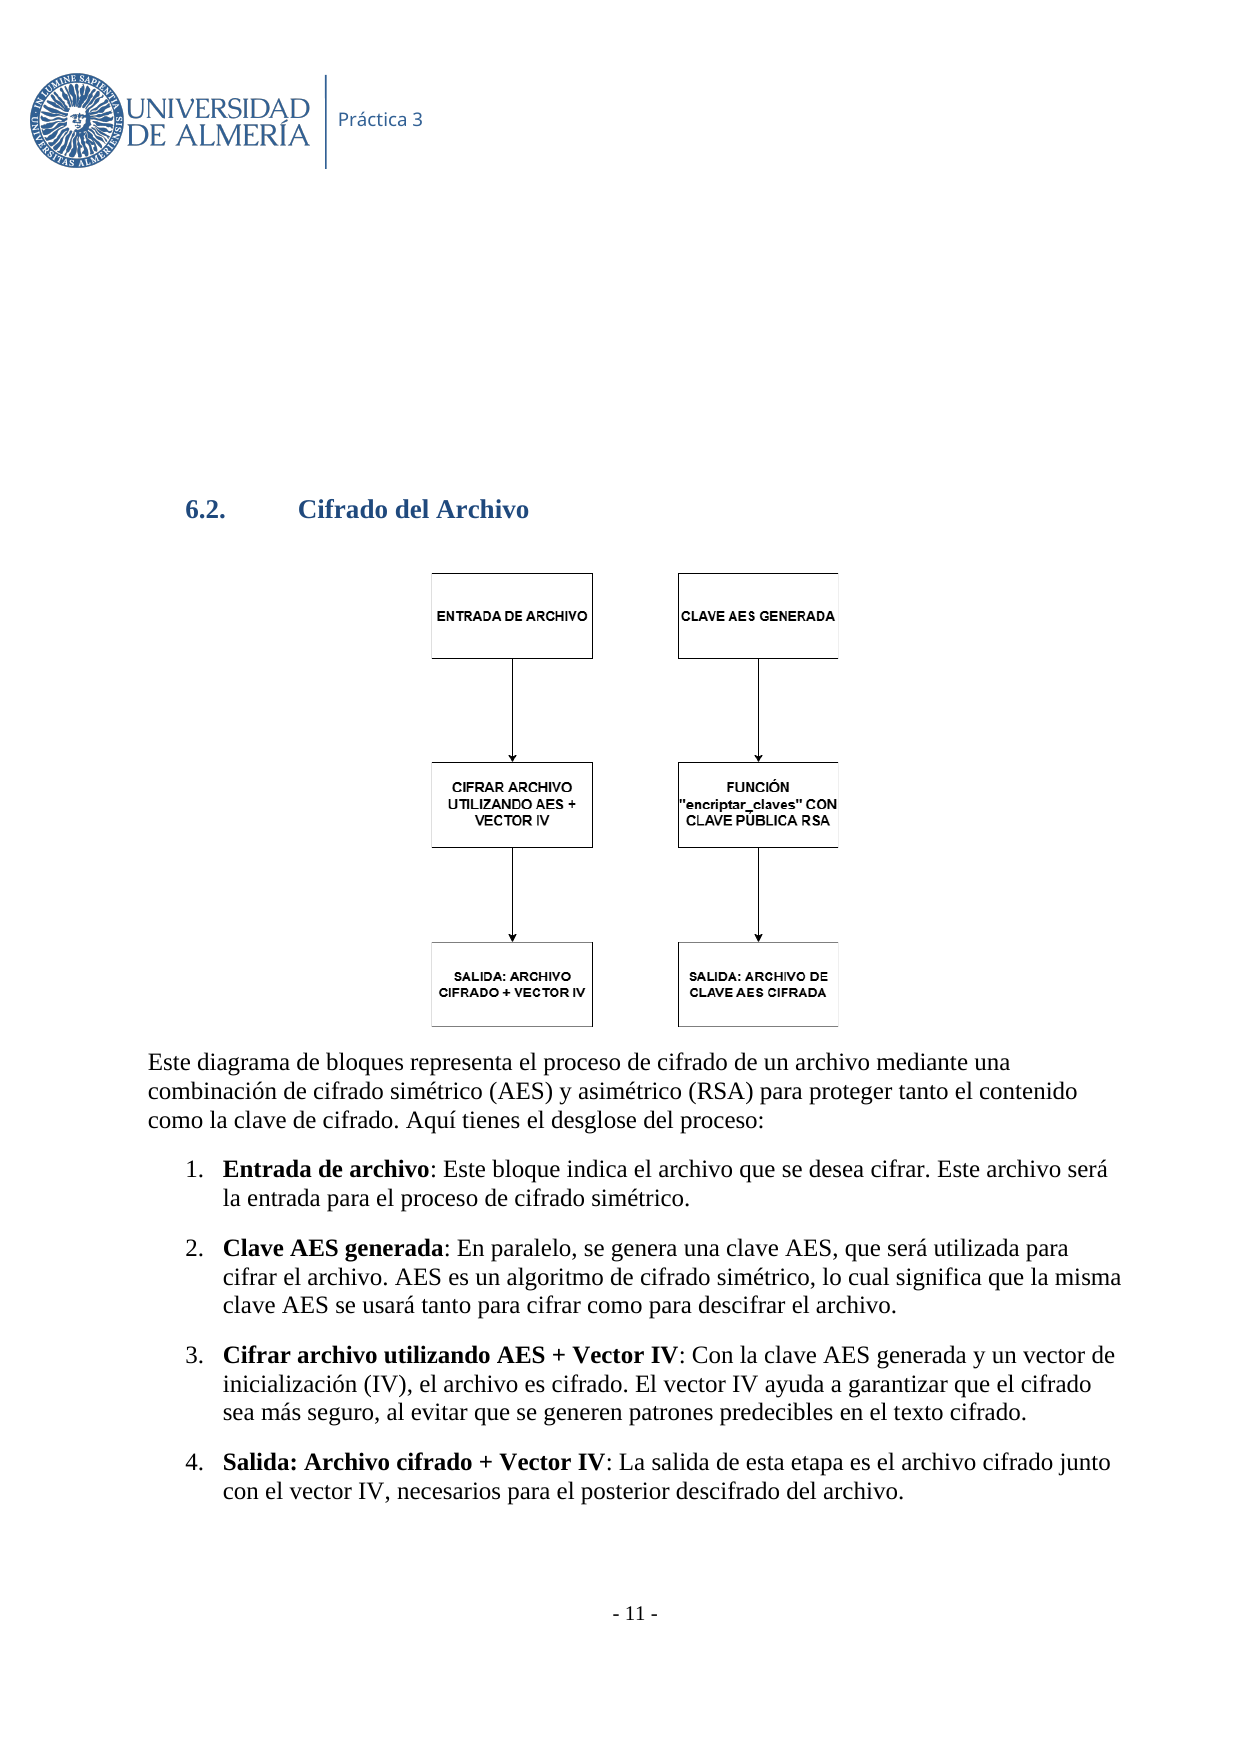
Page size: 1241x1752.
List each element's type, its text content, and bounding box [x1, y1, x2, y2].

list Clave AES generada: En paralelo, se genera una clave AES, que será utilizada para cifrar el archivo. AES es un algoritmo de cifrado simétrico, lo cual significa que la misma clave AES se usará tanto para cifrar como para descifrar el archivo. [185, 1233, 1122, 1319]
list Cifrar archivo utilizando AES + Vector IV: Con la clave AES generada y un vector de inicialización (IV), el archivo es cifrado. El vector IV ayuda a garantizar que el cifrado sea más seguro, al evitar que se generen patrones predecibles en el texto cifrado. [185, 1340, 1122, 1426]
picture [30, 73, 310, 168]
list Entrada de archivo: Este bloque indica el archivo que se desea cifrar. Este archivo será la entrada para el proceso de cifrado simétrico. [185, 1154, 1122, 1212]
picture [431, 573, 839, 1027]
list Salida: Archivo cifrado + Vector IV: La salida de esta etapa es el archivo cifrado junto con el vector IV, necesarios para el posterior descifrado del archivo. [185, 1447, 1122, 1504]
text Este diagrama de bloques representa el proceso de cifrado de un archivo mediante una combinación de cifrado simétrico (AES) y asimétrico (RSA) para proteger tanto el contenido como la clave de cifrado. Aquí tienes el desglose del proceso: [148, 1047, 1122, 1134]
subtitle Cifrado del Archivo [185, 493, 1122, 524]
